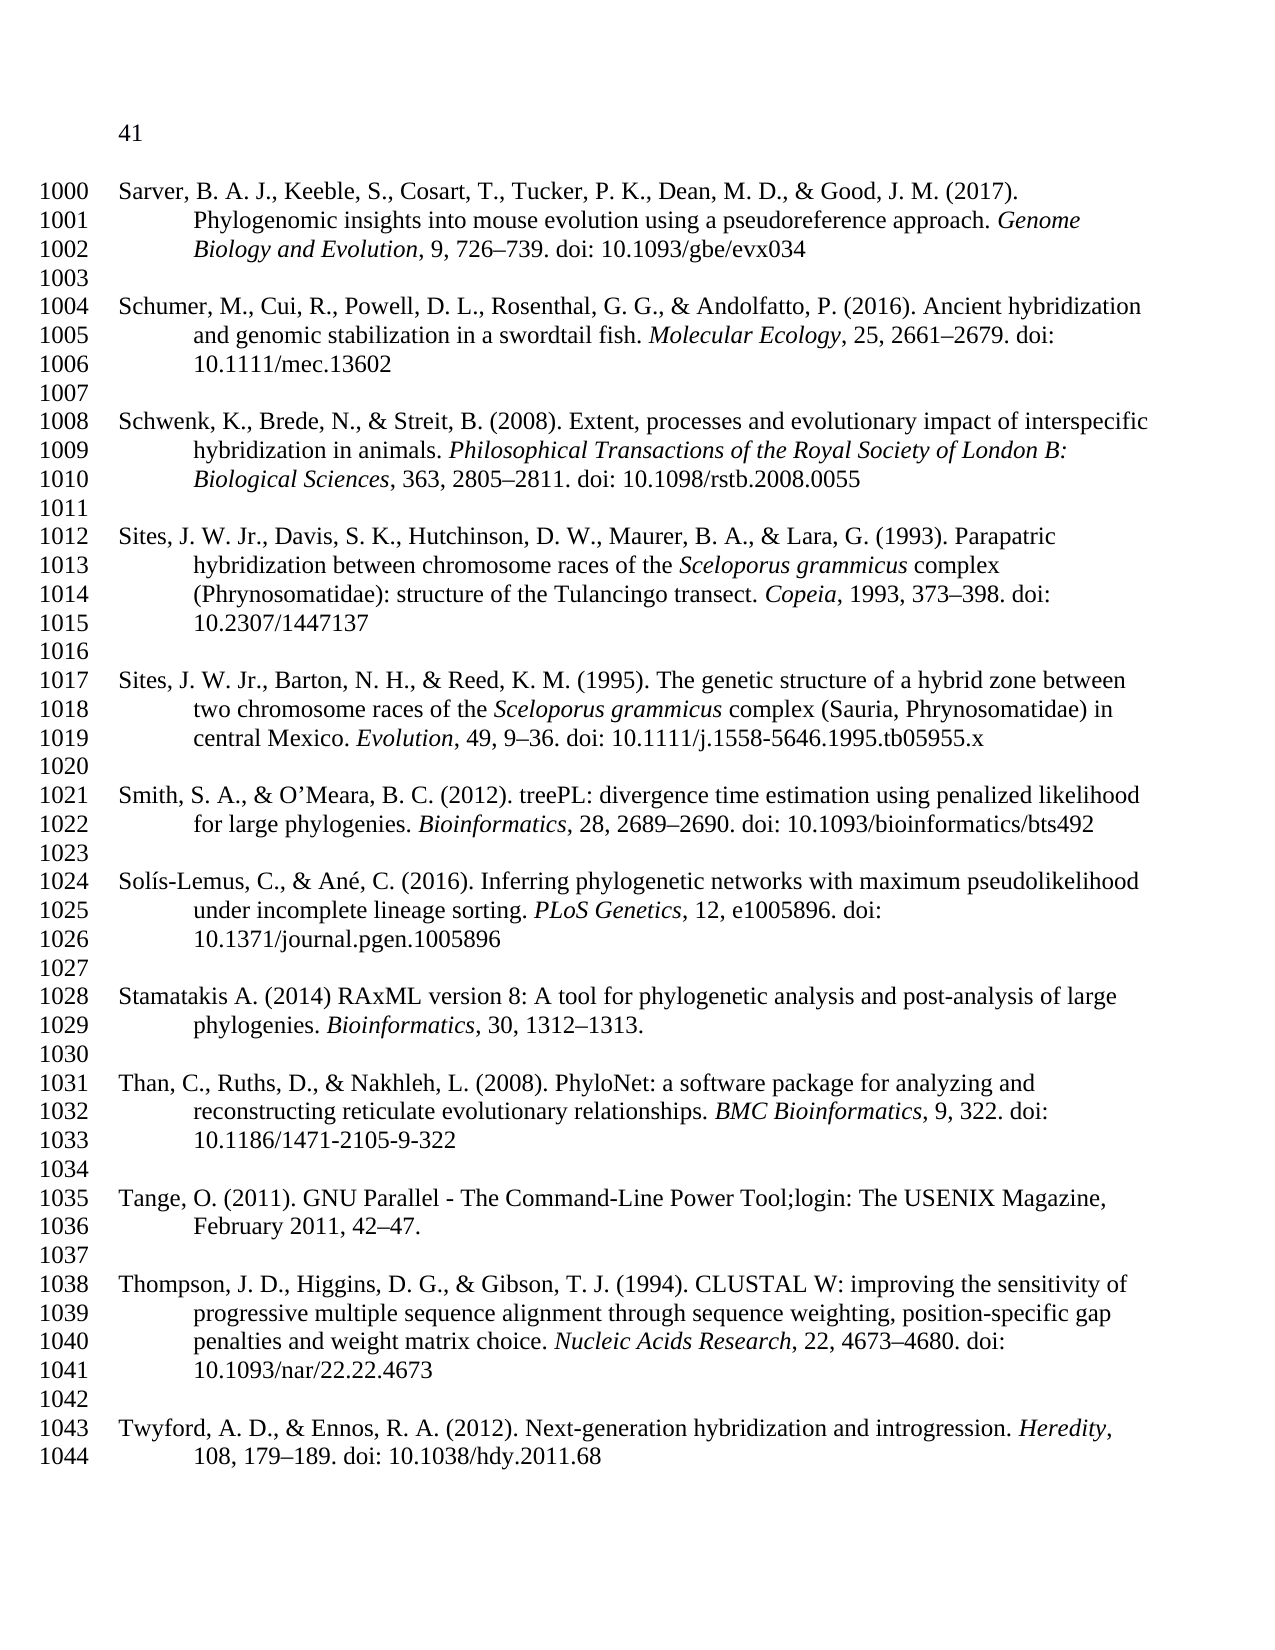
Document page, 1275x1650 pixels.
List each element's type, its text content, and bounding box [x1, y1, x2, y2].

text Sarver, B. A. J., Keeble, S., Cosart, T., Tucker, P. K., Dean, M. D., & Good, J. M. (2017). Phylogenomic insights into mouse evolution using a pseudoreference approach. Genome Biology and Evolution, 9, 726–739. doi: 10.1093/gbe/evx034 [118, 176, 1157, 263]
text Solís-Lemus, C., & Ané, C. (2016). Inferring phylogenetic networks with maximum pseudolikelihood under incomplete lineage sorting. PLoS Genetics, 12, e1005896. doi: 10.1371/journal.pgen.1005896 [118, 866, 1157, 953]
text Schwenk, K., Brede, N., & Streit, B. (2008). Extent, processes and evolutionary impact of interspecific hybridization in animals. Philosophical Transactions of the Royal Society of London B: Biological Sciences, 363, 2805–2811. doi: 10.1098/rstb.2008.0055 [118, 406, 1157, 493]
text Tange, O. (2011). GNU Parallel - The Command-Line Power Tool;login: The USENIX Magazine, February 2011, 42–47. [118, 1183, 1157, 1240]
text Than, C., Ruths, D., & Nakhleh, L. (2008). PhyloNet: a software package for analyzing and reconstructing reticulate evolutionary relationships. BMC Bioinformatics, 9, 322. doi: 10.1186/1471-2105-9-322 [118, 1068, 1157, 1154]
text Schumer, M., Cui, R., Powell, D. L., Rosenthal, G. G., & Andolfatto, P. (2016). Ancient hybridization and genomic stabilization in a swordtail fish. Molecular Ecology, 25, 2661–2679. doi: 10.1111/mec.13602 [118, 291, 1157, 378]
text Sites, J. W. Jr., Davis, S. K., Hutchinson, D. W., Maurer, B. A., & Lara, G. (1993). Parapatric hybridization between chromosome races of the Sceloporus grammicus complex (Phrynosomatidae): structure of the Tulancingo transect. Copeia, 1993, 373–398. doi: 10.2307/1447137 [118, 521, 1157, 636]
text Twyford, A. D., & Ennos, R. A. (2012). Next-generation hybridization and introgression. Heredity, 108, 179–189. doi: 10.1038/hdy.2011.68 [118, 1413, 1157, 1470]
text Thompson, J. D., Higgins, D. G., & Gibson, T. J. (1994). CLUSTAL W: improving the sensitivity of progressive multiple sequence alignment through sequence weighting, position-specific gap penalties and weight matrix choice. Nucleic Acids Research, 22, 4673–4680. doi: 10.1093/nar/22.22.4673 [118, 1269, 1157, 1384]
text Smith, S. A., & O’Meara, B. C. (2012). treePL: divergence time estimation using penalized likelihood for large phylogenies. Bioinformatics, 28, 2689–2690. doi: 10.1093/bioinformatics/bts492 [118, 780, 1157, 838]
text Stamatakis A. (2014) RAxML version 8: A tool for phylogenetic analysis and post-analysis of large phylogenies. Bioinformatics, 30, 1312–1313. [118, 981, 1157, 1039]
text Sites, J. W. Jr., Barton, N. H., & Reed, K. M. (1995). The genetic structure of a hybrid zone between two chromosome races of the Sceloporus grammicus complex (Sauria, Phrynosomatidae) in central Mexico. Evolution, 49, 9–36. doi: 10.1111/j.1558-5646.1995.tb05955.x [118, 665, 1157, 751]
